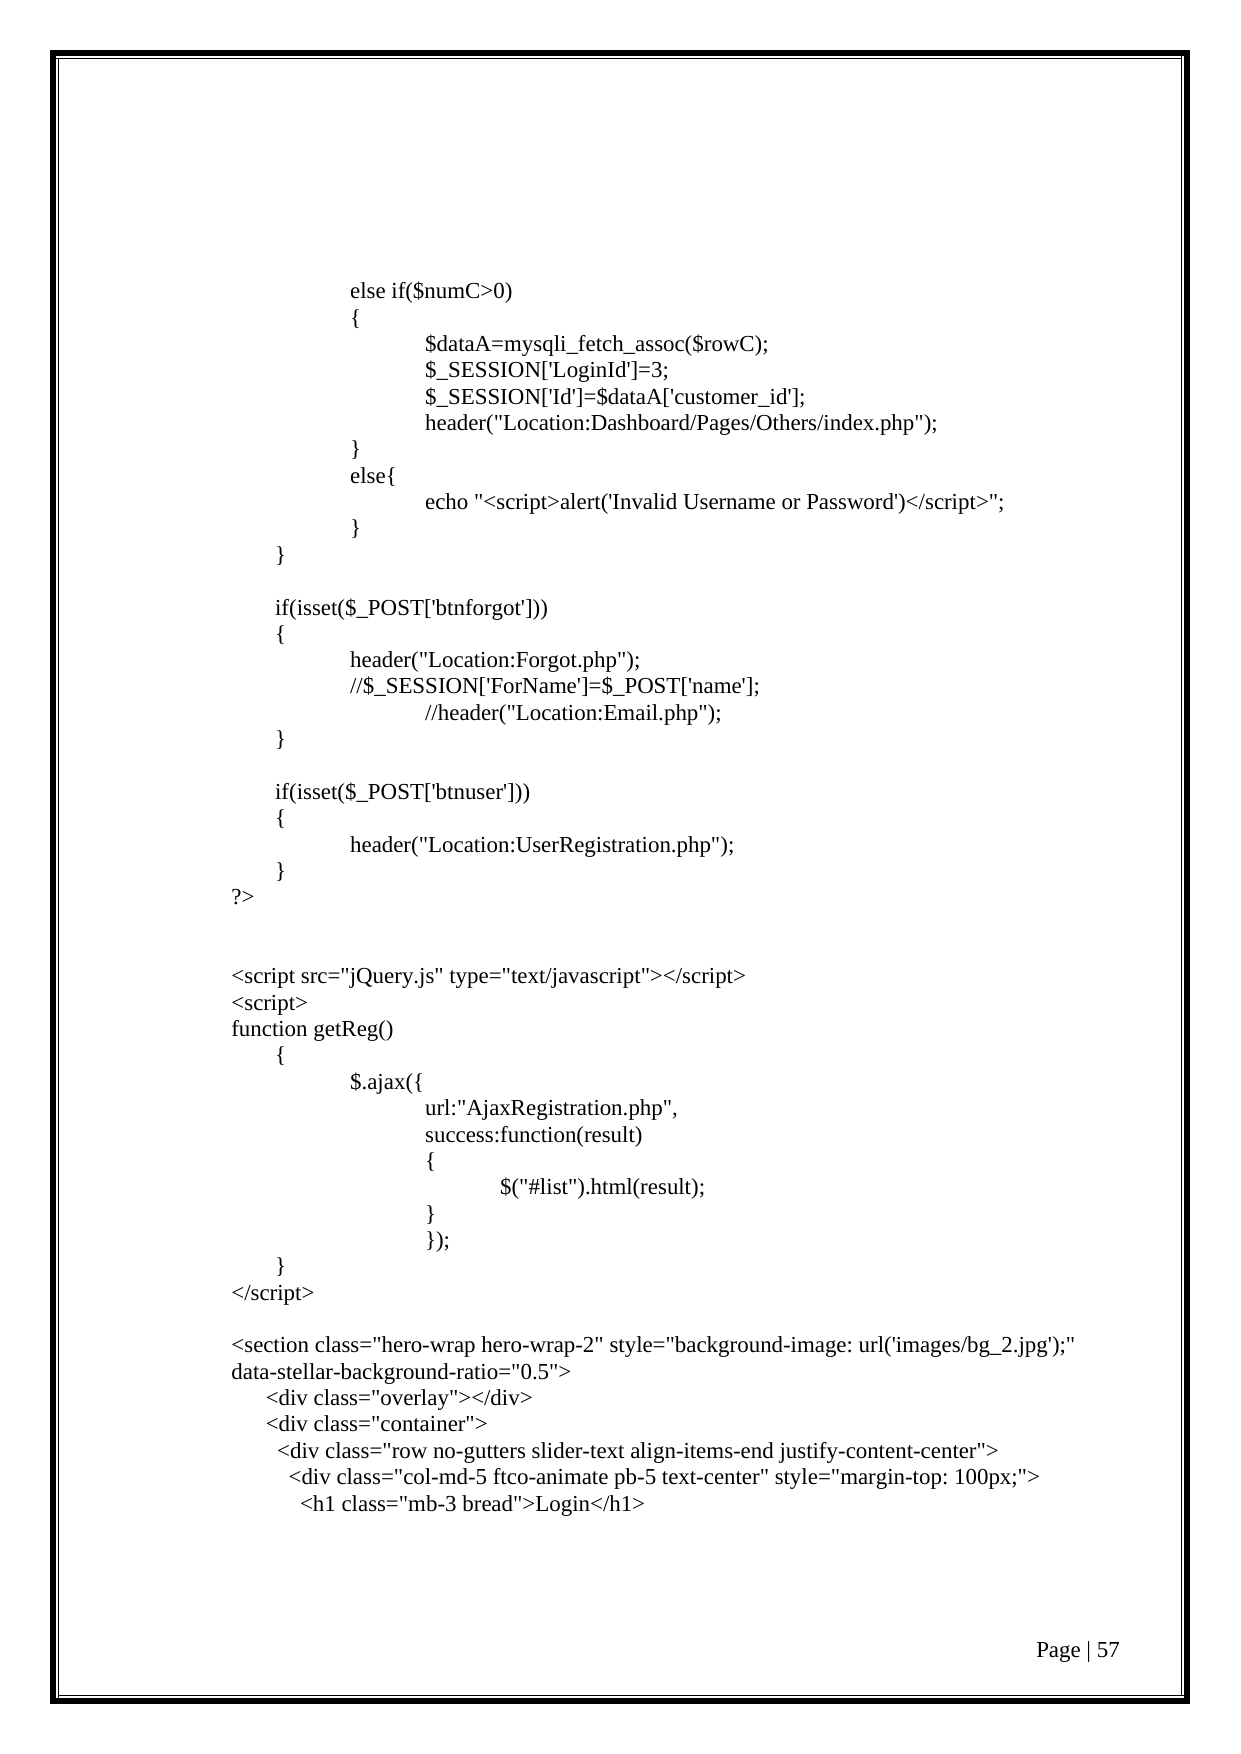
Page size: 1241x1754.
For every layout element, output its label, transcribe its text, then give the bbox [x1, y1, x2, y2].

text if(isset($_POST['btnuser'])) [231, 778, 1119, 804]
text function getReg() [231, 1015, 1119, 1042]
text <script src="jQuery.js" type="text/javascript"></script> [231, 962, 1119, 989]
text } [231, 1200, 1119, 1226]
text } [231, 435, 1119, 462]
text <div class="overlay"></div> [231, 1384, 1119, 1411]
text success:function(result) [231, 1121, 1119, 1147]
text <section class="hero-wrap hero-wrap-2" style="background-image: url('images/bg_2.jpg');" data-stellar-background-ratio="0.5"> [231, 1331, 1119, 1384]
text ?> [231, 883, 1119, 910]
text //header("Location:Email.php"); [231, 699, 1119, 725]
text url:"AjaxRegistration.php", [231, 1094, 1119, 1121]
text if(isset($_POST['btnforgot'])) [231, 593, 1119, 620]
text { [231, 304, 1119, 330]
text $.ajax({ [231, 1068, 1119, 1094]
text { [231, 1042, 1119, 1068]
text </script> [231, 1279, 1119, 1305]
text echo "<script>alert('Invalid Username or Password')</script>"; [231, 488, 1119, 514]
text $_SESSION['LoginId']=3; [231, 356, 1119, 383]
text } [231, 541, 1119, 567]
text } [231, 725, 1119, 752]
text header("Location:Dashboard/Pages/Others/index.php"); [231, 409, 1119, 435]
text $("#list").html(result); [231, 1173, 1119, 1200]
text <script> [231, 989, 1119, 1015]
text { [231, 620, 1119, 646]
text $dataA=mysqli_fetch_assoc($rowC); [231, 330, 1119, 356]
text } [231, 857, 1119, 883]
text } [231, 1252, 1119, 1279]
text else if($numC>0) [231, 277, 1119, 304]
text header("Location:UserRegistration.php"); [231, 831, 1119, 857]
text <div class="container"> [231, 1411, 1119, 1437]
text { [231, 1147, 1119, 1173]
text } [231, 514, 1119, 541]
text //$_SESSION['ForName']=$_POST['name']; [231, 673, 1119, 699]
text header("Location:Forgot.php"); [231, 646, 1119, 673]
text <div class="row no-gutters slider-text align-items-end justify-content-center"> [231, 1437, 1119, 1463]
text { [231, 804, 1119, 831]
text $_SESSION['Id']=$dataA['customer_id']; [231, 383, 1119, 409]
text <div class="col-md-5 ftco-animate pb-5 text-center" style="margin-top: 100px;"> [231, 1463, 1119, 1489]
text else{ [231, 462, 1119, 488]
text <h1 class="mb-3 bread">Login</h1> [231, 1489, 1119, 1516]
text }); [231, 1226, 1119, 1252]
